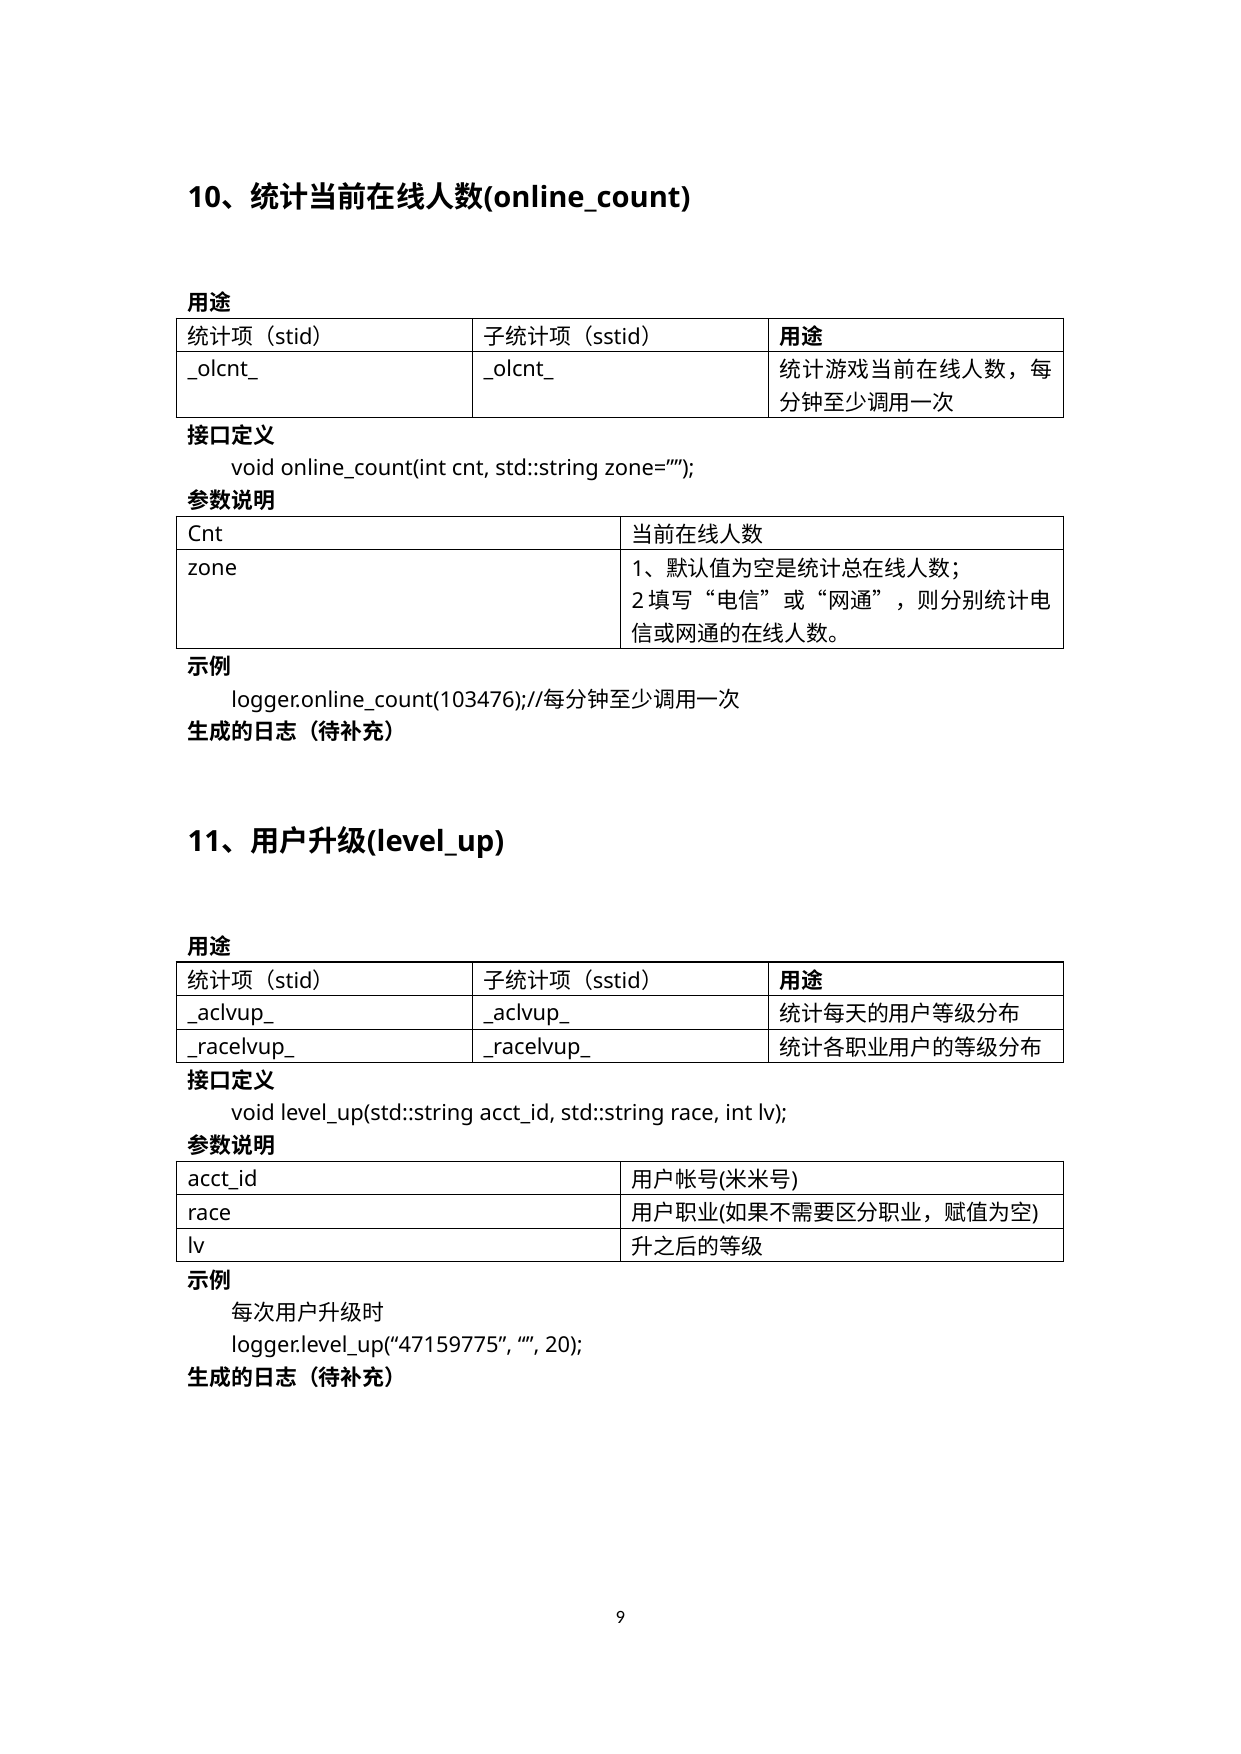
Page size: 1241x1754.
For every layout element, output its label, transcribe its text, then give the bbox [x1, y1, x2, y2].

table_header 用途 [769, 319, 1063, 351]
table_cell _aclvup_ [473, 996, 768, 1028]
table_cell _racelvup_ [177, 1030, 472, 1062]
table_header 统计项（stid） [177, 963, 472, 995]
text 用途 [187, 285, 1053, 317]
table_header 子统计项（sstid） [473, 319, 768, 351]
table_cell lv [177, 1229, 620, 1261]
table_header 子统计项（sstid） [473, 963, 768, 995]
text 生成的日志（待补充） [187, 714, 1053, 746]
table_cell 1、默认值为空是统计总在线人数； 2填写“电信”或“网通”，则分别统计电信或网通的在线人数。 [621, 550, 1063, 648]
text 每次用户升级时 [187, 1295, 1053, 1327]
subtitle 用户升级(level_up) [187, 806, 1053, 871]
table_cell 用户职业(如果不需要区分职业，赋值为空) [621, 1195, 1063, 1228]
table_cell 统计每天的用户等级分布 [769, 996, 1063, 1028]
text 生成的日志（待补充） [187, 1360, 1053, 1392]
text void online_count(int cnt, std::string zone=””); [187, 451, 1053, 483]
table_cell zone [177, 550, 620, 648]
table_cell _olcnt_ [473, 352, 768, 417]
table_header Cnt [177, 517, 620, 549]
text void level_up(std::string acct_id, std::string race, int lv); [187, 1096, 1053, 1128]
table_header acct_id [177, 1162, 620, 1194]
text 用途 [187, 929, 1053, 961]
text logger.level_up(“47159775”, “”, 20); [187, 1327, 1053, 1360]
text 接口定义 [187, 1063, 1053, 1096]
text 参数说明 [187, 483, 1053, 516]
table_cell _olcnt_ [177, 352, 472, 417]
table_header 用户帐号(米米号) [621, 1162, 1063, 1194]
table_header 当前在线人数 [621, 517, 1063, 549]
text 参数说明 [187, 1128, 1053, 1161]
table_header 用途 [769, 963, 1063, 995]
text logger.online_count(103476);//每分钟至少调用一次 [187, 681, 1053, 714]
table_cell _aclvup_ [177, 996, 472, 1028]
table_cell 升之后的等级 [621, 1229, 1063, 1261]
subtitle 统计当前在线人数(online_count) [187, 162, 1053, 227]
text 示例 [187, 649, 1053, 681]
table_cell race [177, 1195, 620, 1228]
table_header 统计项（stid） [177, 319, 472, 351]
table_cell 统计游戏当前在线人数，每分钟至少调用一次 [769, 352, 1063, 417]
table_cell 统计各职业用户的等级分布 [769, 1030, 1063, 1062]
table_cell _racelvup_ [473, 1030, 768, 1062]
text 接口定义 [187, 418, 1053, 451]
text 示例 [187, 1262, 1053, 1295]
